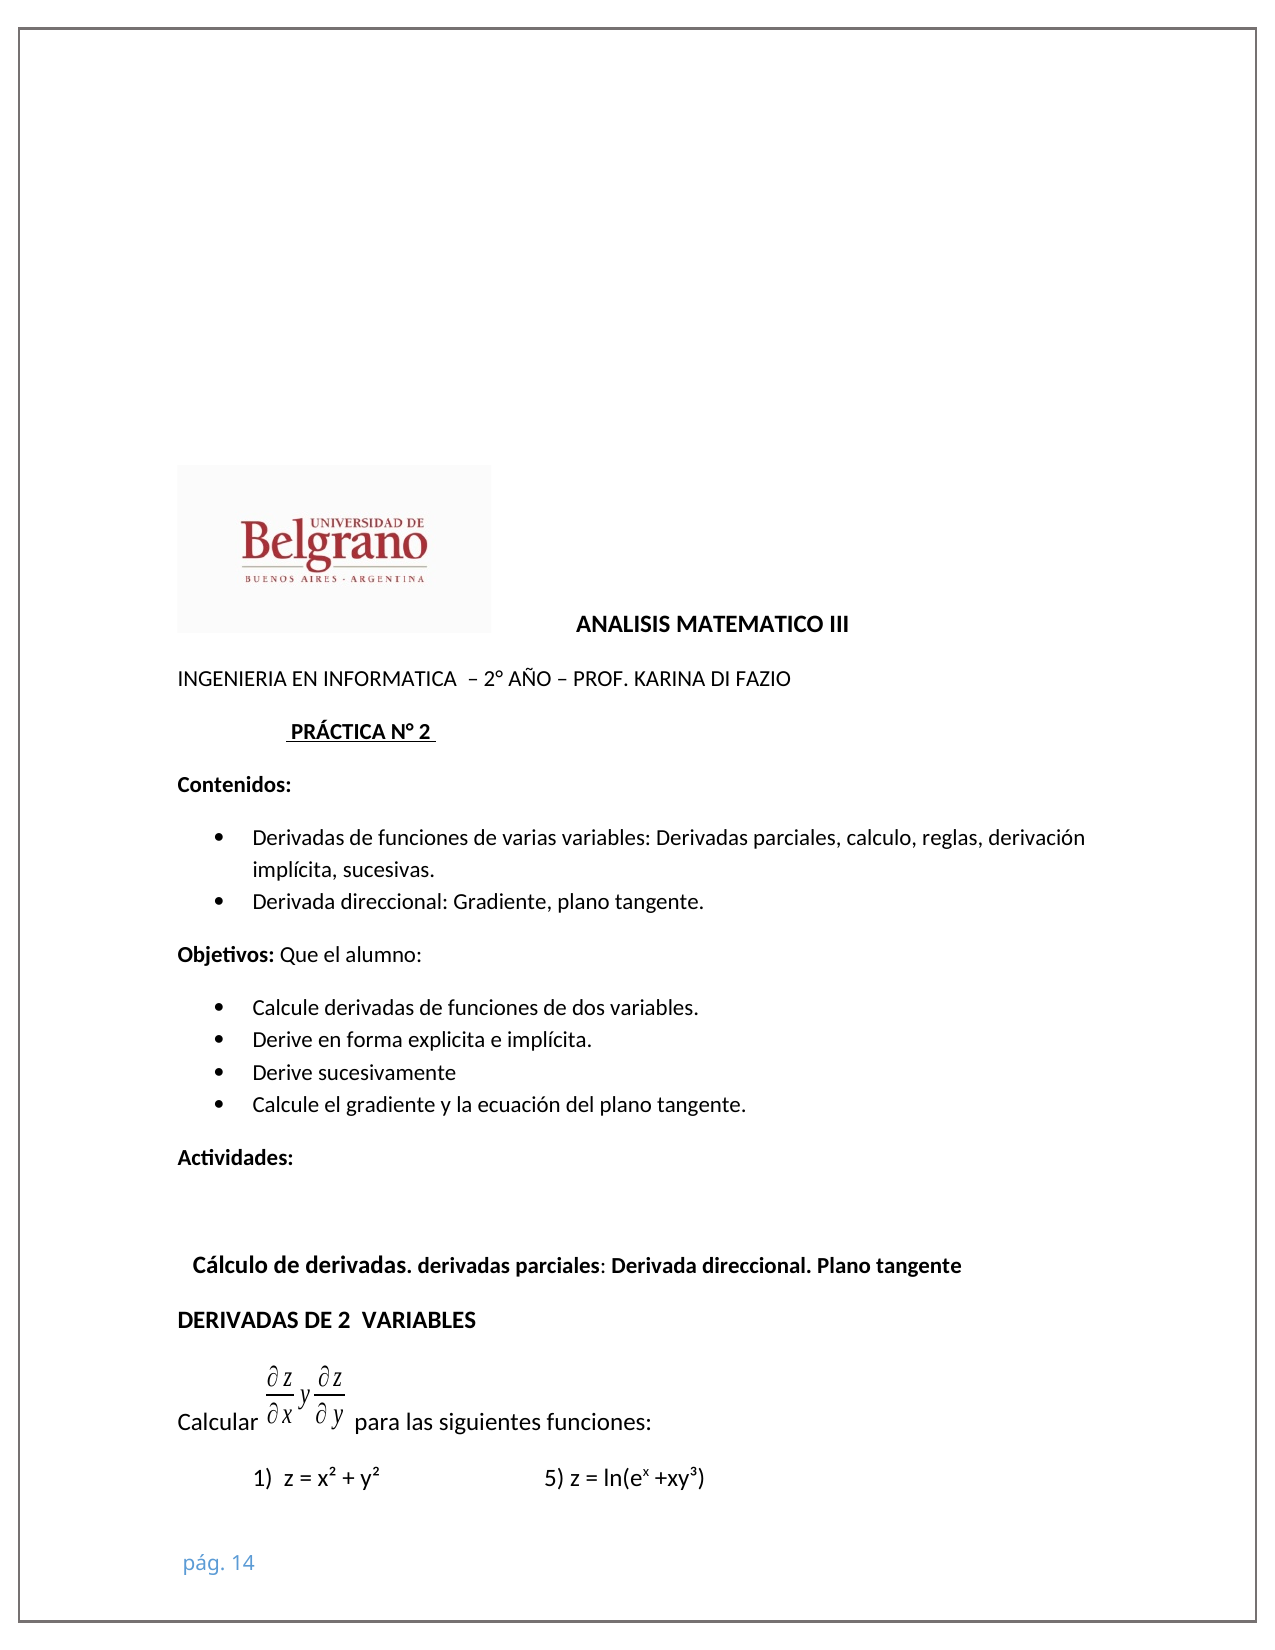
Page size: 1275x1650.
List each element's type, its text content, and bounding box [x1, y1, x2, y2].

picture [177, 465, 492, 633]
list Derivadas de funciones de varias variables: Derivadas parciales, calculo, reglas, derivación implícita, sucesivas. [215, 823, 1098, 883]
text Actividades: [177, 1143, 1098, 1171]
text Contenidos: [177, 770, 1098, 798]
text PRÁCTICA N° 2 [177, 717, 1098, 745]
text INGENIERIA EN INFORMATICA – 2° AÑO – PROF. KARINA DI FAZIO [177, 664, 1098, 692]
list Derivada direccional: Gradiente, plano tangente. [215, 887, 1098, 915]
list Calcule el gradiente y la ecuación del plano tangente. [215, 1090, 1098, 1118]
list Derive sucesivamente [215, 1058, 1098, 1086]
list 1) z = x² + y² 5) z = ln(ex +xy³) [252, 1462, 1098, 1493]
text Objetivos: Que el alumno: [177, 940, 1098, 968]
list Calcule derivadas de funciones de dos variables. [215, 993, 1098, 1021]
text DERIVADAS DE 2 VARIABLES [177, 1305, 1098, 1335]
text Calcular para las siguientes funciones: [177, 1361, 1098, 1437]
list Derive en forma explicita e implícita. [215, 1025, 1098, 1053]
text Cálculo de derivadas. derivadas parciales: Derivada direccional. Plano tangente [177, 1249, 1098, 1279]
